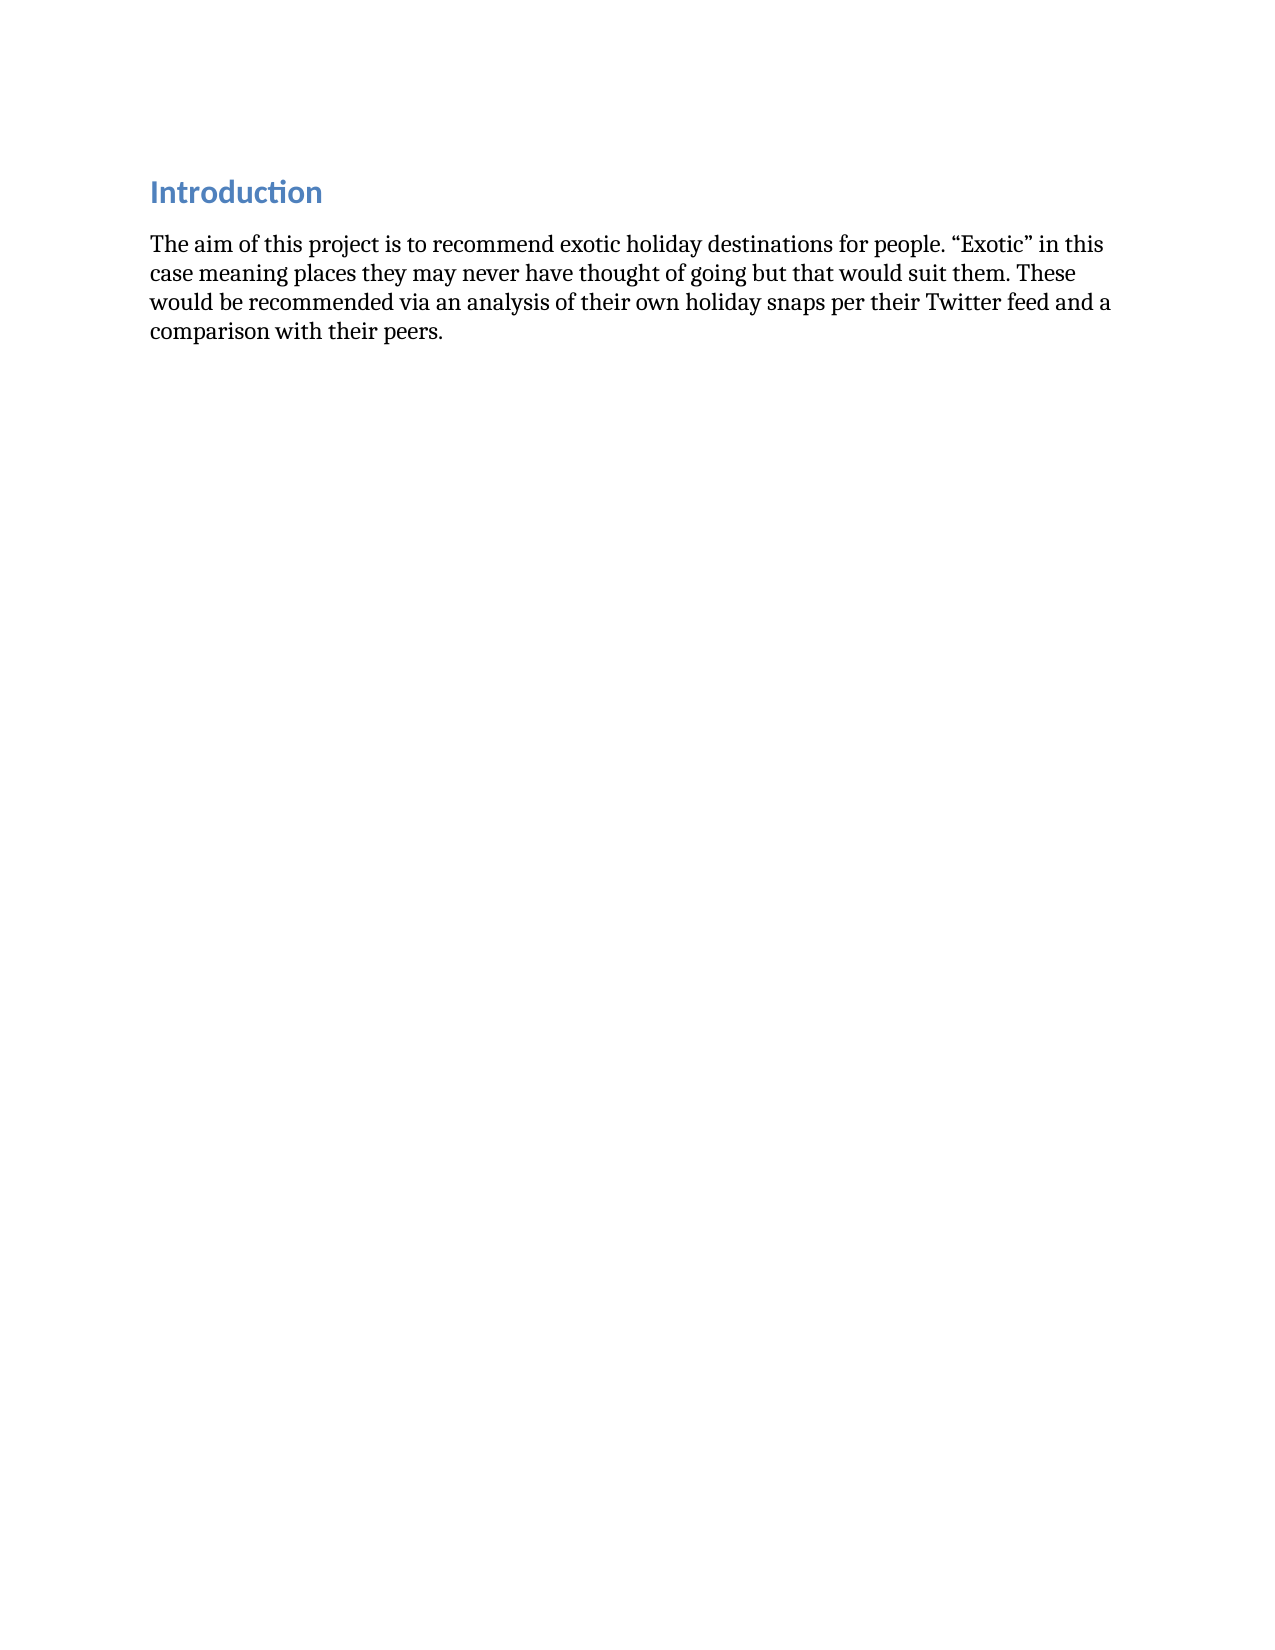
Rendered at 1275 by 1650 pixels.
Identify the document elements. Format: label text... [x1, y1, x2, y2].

text The aim of this project is to recommend exotic holiday destinations for people. “Exotic” in this case meaning places they may never have thought of going but that would suit them. These would be recommended via an analysis of their own holiday snaps per their Twitter feed and a comparison with their peers. [150, 230, 1125, 345]
subtitle Introduction [150, 171, 1125, 212]
